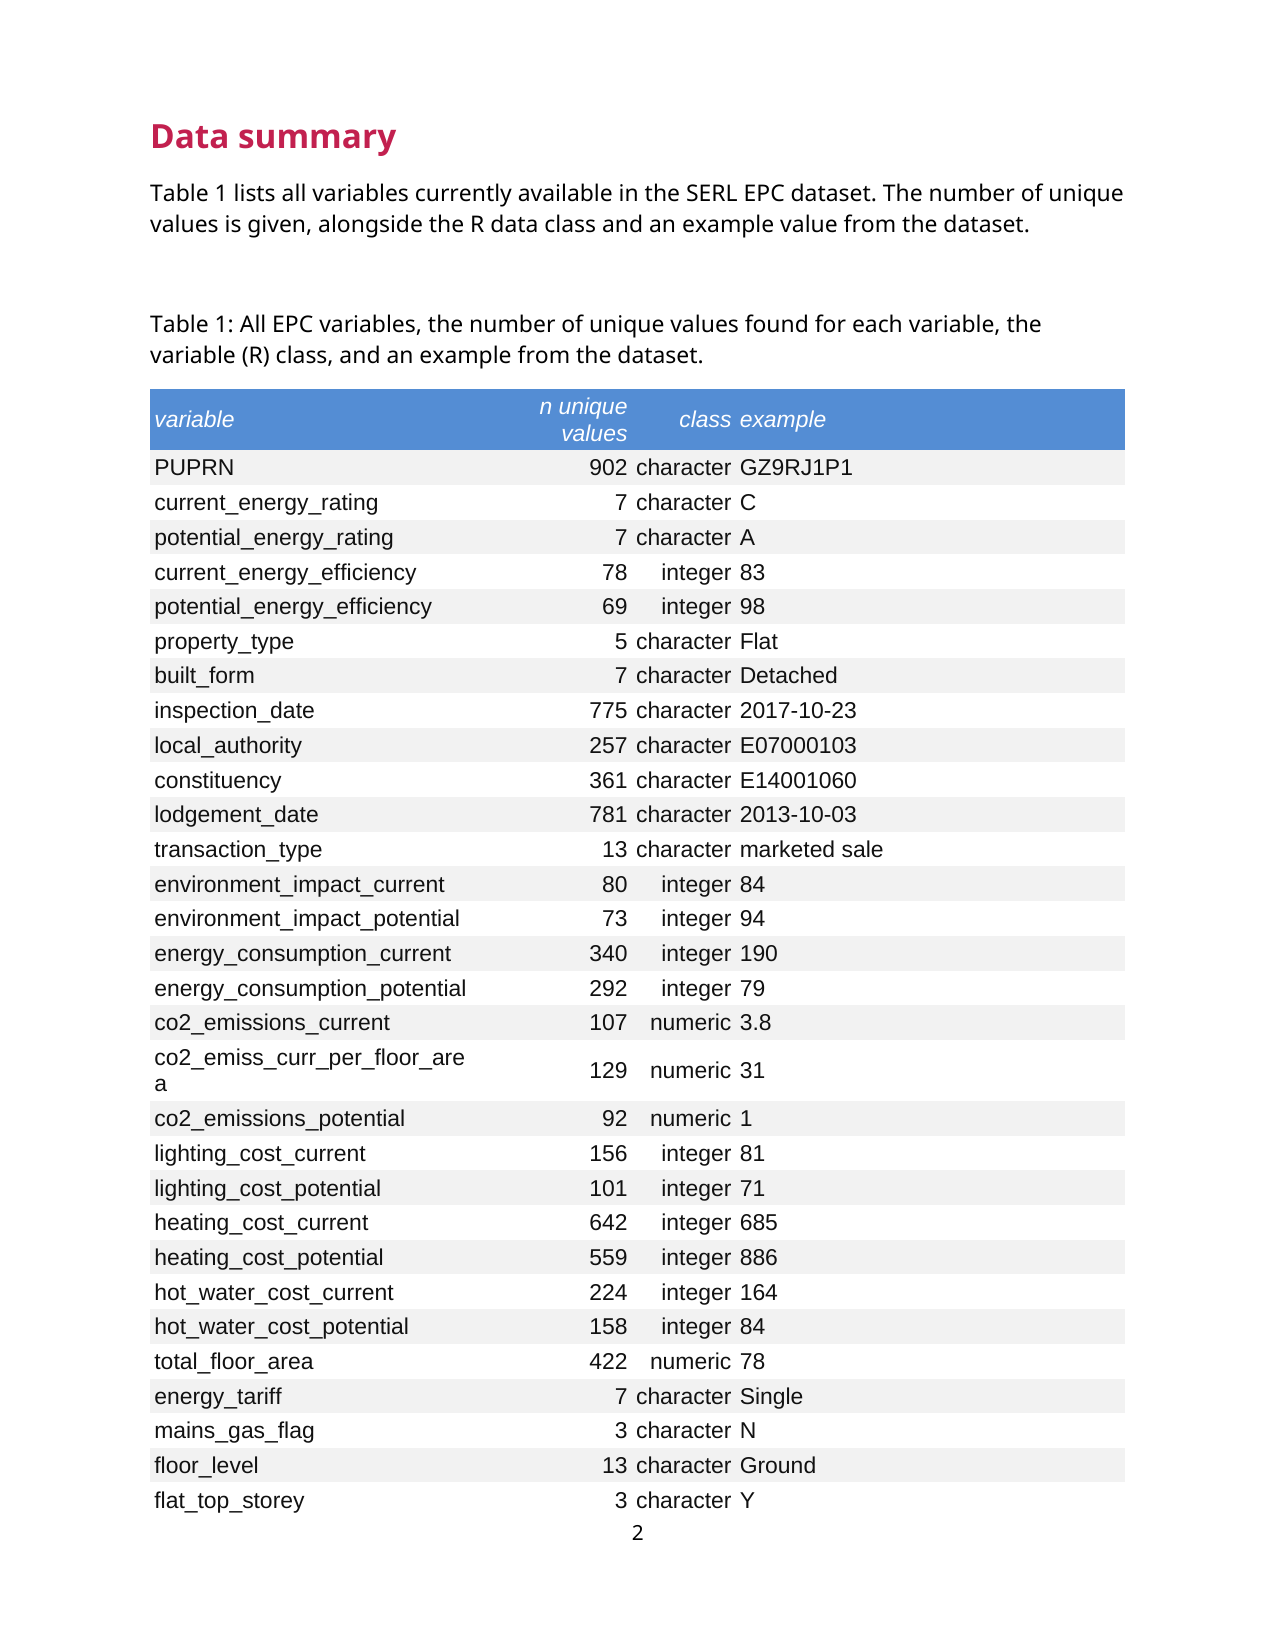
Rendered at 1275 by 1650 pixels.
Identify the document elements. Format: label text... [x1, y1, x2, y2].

table_cell 107 [482, 1005, 631, 1040]
table_cell 84 [735, 866, 1125, 901]
table_cell 642 [482, 1205, 631, 1240]
table_cell local_authority [150, 728, 482, 762]
table_cell co2_emissions_potential [150, 1101, 482, 1136]
table_cell mains_gas_flag [150, 1413, 482, 1448]
table_cell 164 [735, 1274, 1125, 1309]
table_cell 7 [482, 485, 631, 519]
table_cell 158 [482, 1309, 631, 1344]
table_cell 3 [482, 1413, 631, 1448]
table_cell character [631, 1379, 735, 1413]
table_cell potential_energy_efficiency [150, 589, 482, 624]
table_cell numeric [631, 1005, 735, 1040]
table_cell N [735, 1413, 1125, 1448]
table_cell built_form [150, 658, 482, 693]
table_cell 156 [482, 1136, 631, 1170]
table_cell 1 [735, 1101, 1125, 1136]
table_cell character [631, 450, 735, 485]
table_cell Detached [735, 658, 1125, 693]
table_cell character [631, 520, 735, 554]
table_cell integer [631, 936, 735, 971]
table_cell energy_tariff [150, 1379, 482, 1413]
table_cell 92 [482, 1101, 631, 1136]
table_cell 71 [735, 1170, 1125, 1205]
table_header example [735, 389, 1125, 450]
table_cell environment_impact_potential [150, 901, 482, 936]
table_cell 80 [482, 866, 631, 901]
table_cell 3.8 [735, 1005, 1125, 1040]
table_cell 13 [482, 832, 631, 866]
table_cell 781 [482, 797, 631, 832]
text Table 1 lists all variables currently available in the SERL EPC dataset. The number of unique values is given, alongside the R data class and an example value from the dataset. [150, 177, 1125, 239]
table_cell 83 [735, 554, 1125, 589]
table_cell 7 [482, 658, 631, 693]
table_cell Single [735, 1379, 1125, 1413]
table_cell 559 [482, 1240, 631, 1274]
table_cell 81 [735, 1136, 1125, 1170]
table_cell E07000103 [735, 728, 1125, 762]
table_cell character [631, 1448, 735, 1482]
table_cell 3 [482, 1483, 631, 1517]
table_cell A [735, 520, 1125, 554]
table_cell potential_energy_rating [150, 520, 482, 554]
table_cell 775 [482, 693, 631, 728]
table_cell lighting_cost_potential [150, 1170, 482, 1205]
table_cell 94 [735, 901, 1125, 936]
table_cell heating_cost_current [150, 1205, 482, 1240]
table_cell energy_consumption_potential [150, 971, 482, 1005]
table_cell character [631, 728, 735, 762]
table_cell 685 [735, 1205, 1125, 1240]
table_cell character [631, 763, 735, 797]
table_cell energy_consumption_current [150, 936, 482, 971]
table_cell 190 [735, 936, 1125, 971]
table_cell numeric [631, 1040, 735, 1101]
table_cell co2_emissions_current [150, 1005, 482, 1040]
table_cell character [631, 1413, 735, 1448]
table_cell character [631, 624, 735, 658]
table_cell hot_water_cost_current [150, 1274, 482, 1309]
table_cell integer [631, 971, 735, 1005]
table_cell 13 [482, 1448, 631, 1482]
table_cell integer [631, 901, 735, 936]
table_cell Flat [735, 624, 1125, 658]
table_cell co2_emiss_curr_per_floor_area [150, 1040, 482, 1101]
table_cell 5 [482, 624, 631, 658]
table_cell character [631, 1483, 735, 1517]
table_cell 7 [482, 520, 631, 554]
table_cell character [631, 693, 735, 728]
subtitle Data summary [150, 112, 1125, 158]
table_cell integer [631, 1205, 735, 1240]
table_cell 78 [735, 1344, 1125, 1378]
table_cell integer [631, 1136, 735, 1170]
table_cell character [631, 658, 735, 693]
table_cell environment_impact_current [150, 866, 482, 901]
table_cell 224 [482, 1274, 631, 1309]
table_cell floor_level [150, 1448, 482, 1482]
table_cell E14001060 [735, 763, 1125, 797]
table_cell 2013-10-03 [735, 797, 1125, 832]
table_cell 292 [482, 971, 631, 1005]
table_header variable [150, 389, 482, 450]
table_cell 84 [735, 1309, 1125, 1344]
table_cell integer [631, 866, 735, 901]
table_cell hot_water_cost_potential [150, 1309, 482, 1344]
table_cell PUPRN [150, 450, 482, 485]
table_cell character [631, 797, 735, 832]
table_cell lighting_cost_current [150, 1136, 482, 1170]
table_cell property_type [150, 624, 482, 658]
table_cell 886 [735, 1240, 1125, 1274]
table_cell 98 [735, 589, 1125, 624]
table_cell 361 [482, 763, 631, 797]
table_cell integer [631, 1170, 735, 1205]
table_cell transaction_type [150, 832, 482, 866]
table_cell integer [631, 1309, 735, 1344]
table_cell 78 [482, 554, 631, 589]
table_cell 7 [482, 1379, 631, 1413]
table_cell 129 [482, 1040, 631, 1101]
table_cell current_energy_rating [150, 485, 482, 519]
table_cell constituency [150, 763, 482, 797]
table_cell total_floor_area [150, 1344, 482, 1378]
table_cell lodgement_date [150, 797, 482, 832]
table_cell 902 [482, 450, 631, 485]
table_cell integer [631, 589, 735, 624]
table_cell integer [631, 1240, 735, 1274]
table_cell 73 [482, 901, 631, 936]
table_cell current_energy_efficiency [150, 554, 482, 589]
table_cell 31 [735, 1040, 1125, 1101]
table_cell 79 [735, 971, 1125, 1005]
table_header class [631, 389, 735, 450]
text Table 1: All EPC variables, the number of unique values found for each variable, the variable (R) class, and an example from the dataset. [150, 308, 1125, 370]
table_cell 422 [482, 1344, 631, 1378]
table_cell inspection_date [150, 693, 482, 728]
table_cell 101 [482, 1170, 631, 1205]
table_cell character [631, 832, 735, 866]
table_cell integer [631, 554, 735, 589]
table_cell integer [631, 1274, 735, 1309]
table_cell GZ9RJ1P1 [735, 450, 1125, 485]
table_cell character [631, 485, 735, 519]
table_cell 340 [482, 936, 631, 971]
table_cell marketed sale [735, 832, 1125, 866]
table_cell 2017-10-23 [735, 693, 1125, 728]
table_cell Y [735, 1483, 1125, 1517]
table_cell numeric [631, 1101, 735, 1136]
table_cell C [735, 485, 1125, 519]
table_cell flat_top_storey [150, 1483, 482, 1517]
table_cell Ground [735, 1448, 1125, 1482]
table_cell 257 [482, 728, 631, 762]
table_header n unique values [482, 389, 631, 450]
table_cell heating_cost_potential [150, 1240, 482, 1274]
table_cell numeric [631, 1344, 735, 1378]
table_cell 69 [482, 589, 631, 624]
